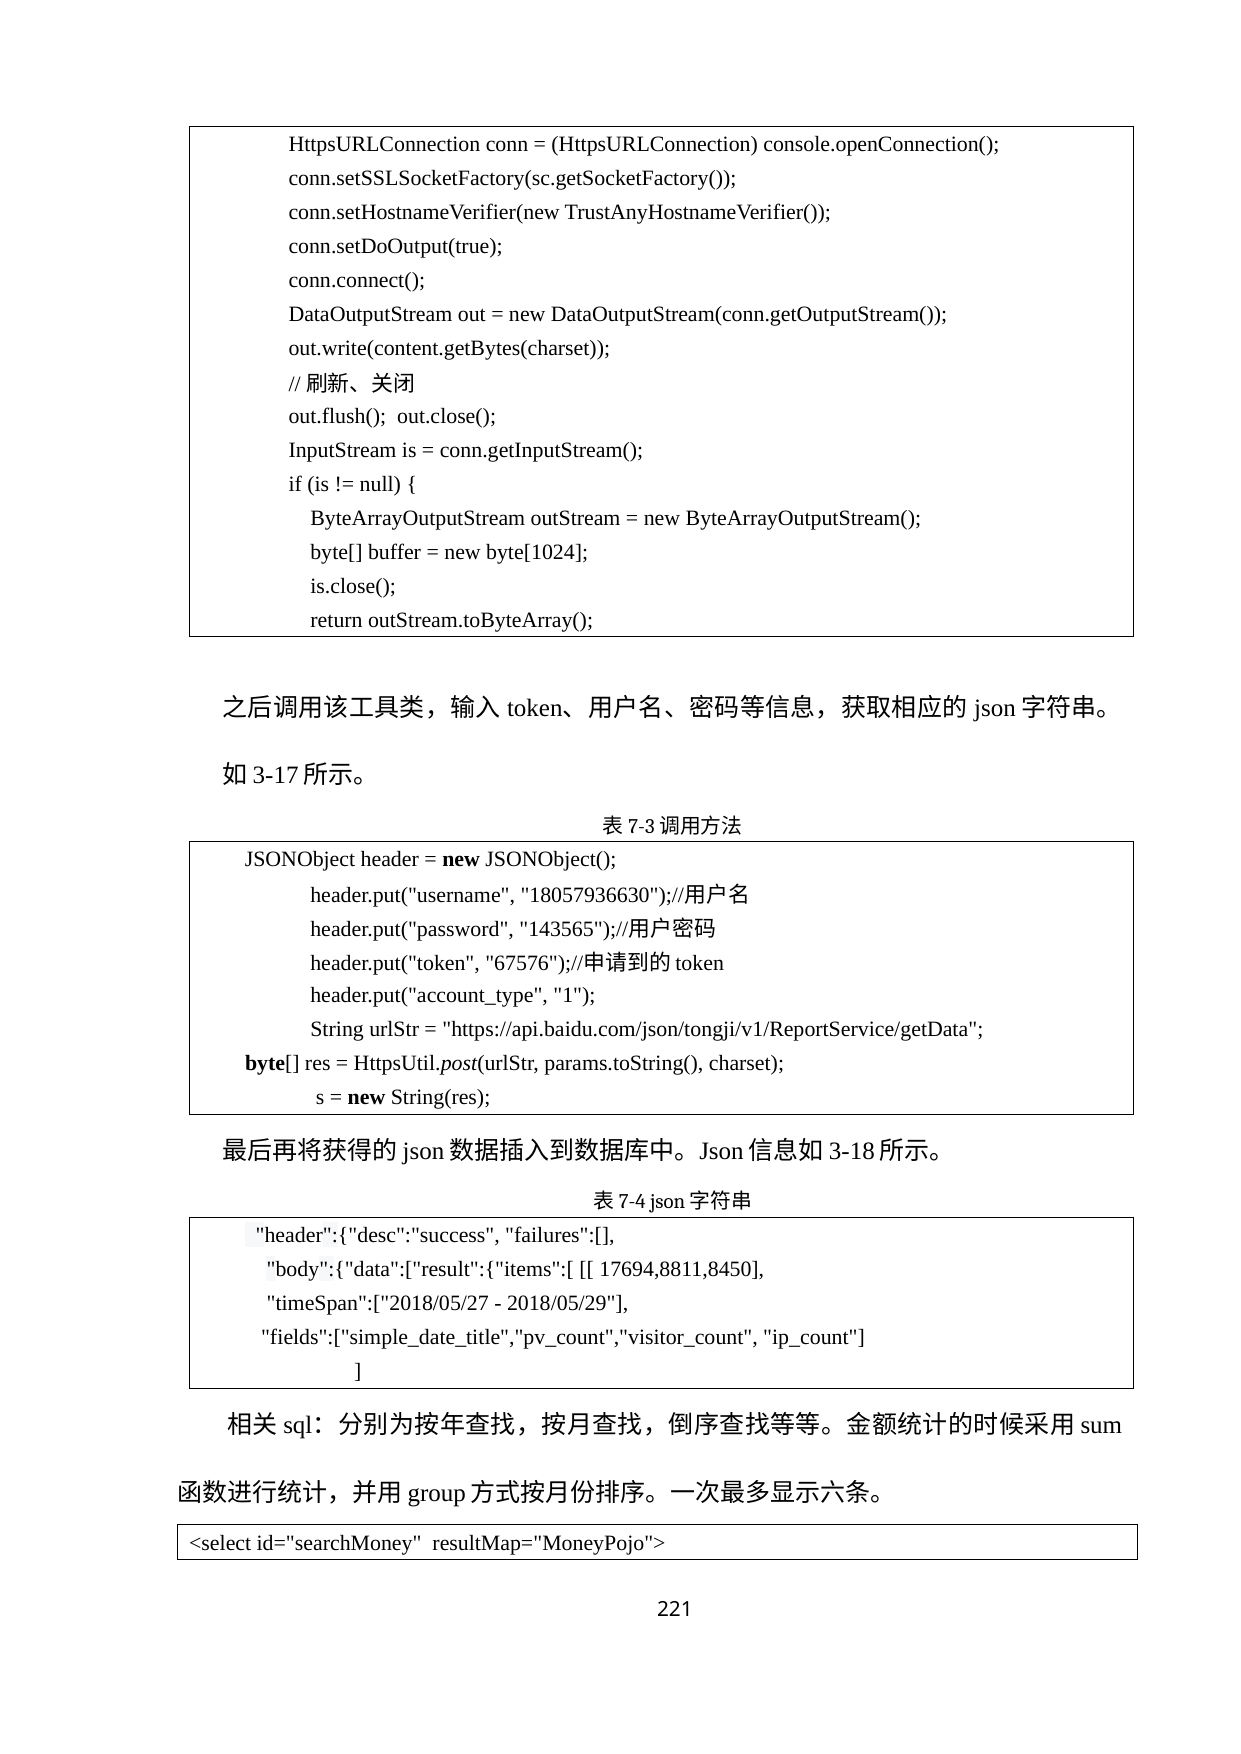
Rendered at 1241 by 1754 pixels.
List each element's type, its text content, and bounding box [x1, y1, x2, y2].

text 之后调用该工具类，输入token、用户名、密码等信息，获取相应的json字符串。如3-17所示。 [222, 671, 1122, 807]
text 表 7-3 调用方法 [222, 807, 1122, 841]
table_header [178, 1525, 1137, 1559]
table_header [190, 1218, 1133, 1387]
text 相关sql：分别为按年查找，按月查找，倒序查找等等。金额统计的时候采用sum函数进行统计，并用group方式按月份排序。一次最多显示六条。 [177, 1388, 1122, 1524]
text 最后再将获得的json数据插入到数据库中。Json信息如3-18所示。 [222, 1115, 1122, 1183]
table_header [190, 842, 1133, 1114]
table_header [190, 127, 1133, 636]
text 表 7-4 json字符串 [222, 1183, 1122, 1217]
